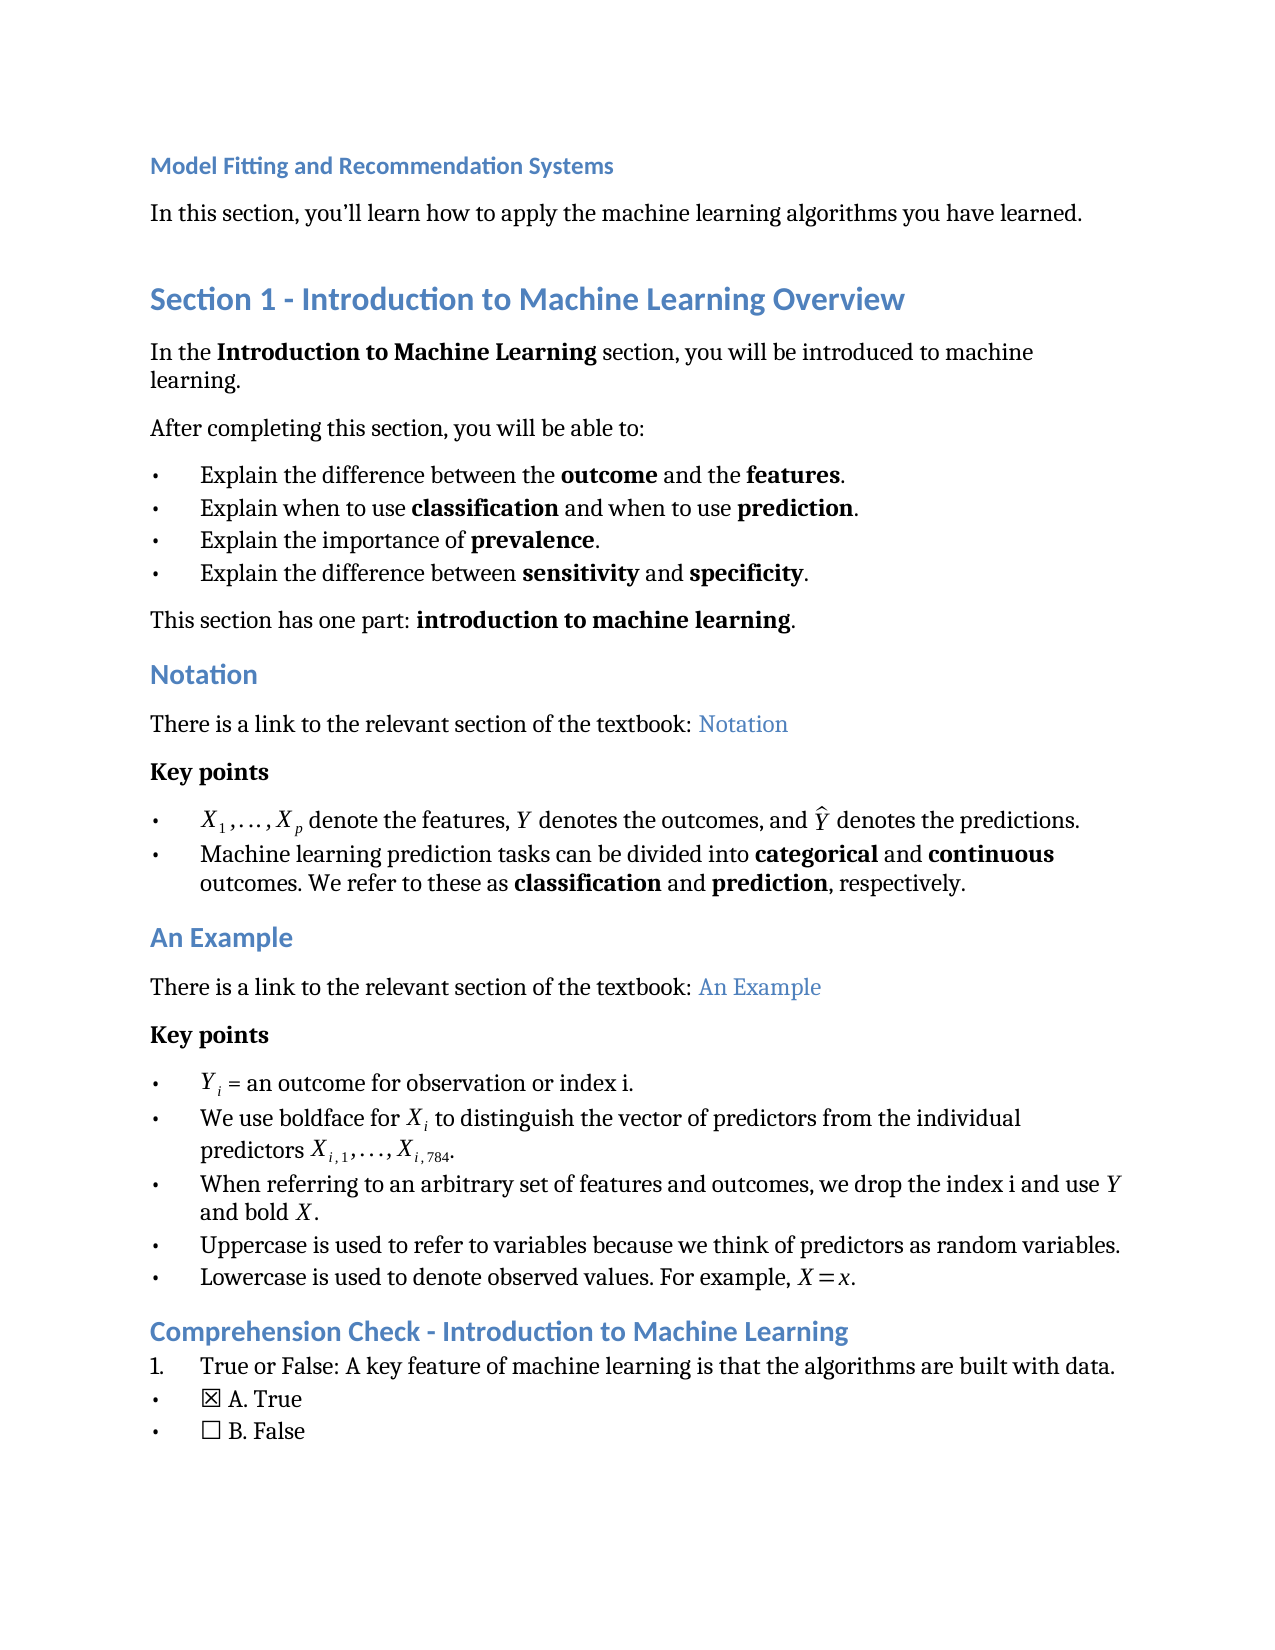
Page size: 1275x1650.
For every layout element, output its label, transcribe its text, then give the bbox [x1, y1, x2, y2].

list We use boldface for to distinguish the vector of predictors from the individual predictors . [150, 1103, 1125, 1166]
list ☒ A. True [150, 1385, 1125, 1413]
list Machine learning prediction tasks can be divided into categorical and continuous outcomes. We refer to these as classification and prediction, respectively. [150, 840, 1125, 898]
text Key points [150, 1021, 1125, 1049]
list Uppercase is used to refer to variables because we think of predictors as random variables. [150, 1231, 1125, 1259]
text There is a link to the relevant section of the textbook: Notation [150, 710, 1125, 739]
text In this section, you’ll learn how to apply the machine learning algorithms you have learned. [150, 199, 1125, 228]
list ☐ B. False [150, 1417, 1125, 1446]
text After completing this section, you will be able to: [150, 414, 1125, 442]
list True or False: A key feature of machine learning is that the algorithms are built with data. [150, 1352, 1125, 1381]
list When referring to an arbitrary set of features and outcomes, we drop the index i and use and bold . [150, 1169, 1125, 1227]
subtitle Section 1 - Introduction to Machine Learning Overview [150, 278, 1125, 319]
list Explain when to use classification and when to use prediction. [150, 494, 1125, 522]
list = an outcome for observation or index i. [150, 1068, 1125, 1099]
subtitle Comprehension Check - Introduction to Machine Learning [150, 1313, 1125, 1348]
list Explain the difference between sensitivity and specificity. [150, 559, 1125, 587]
list Lowercase is used to denote observed values. For example, . [150, 1263, 1125, 1292]
subtitle Model Fitting and Recommendation Systems [150, 150, 1125, 181]
subtitle Notation [150, 656, 1125, 691]
list Explain the difference between the outcome and the features. [150, 461, 1125, 490]
text In the Introduction to Machine Learning section, you will be introduced to machine learning. [150, 337, 1125, 395]
text Key points [150, 758, 1125, 786]
list denote the features, denotes the outcomes, and denotes the predictions. [150, 805, 1125, 837]
text There is a link to the relevant section of the textbook: An Example [150, 973, 1125, 1002]
list Explain the importance of prevalence. [150, 526, 1125, 555]
text This section has one part: introduction to machine learning. [150, 606, 1125, 635]
subtitle An Example [150, 919, 1125, 954]
